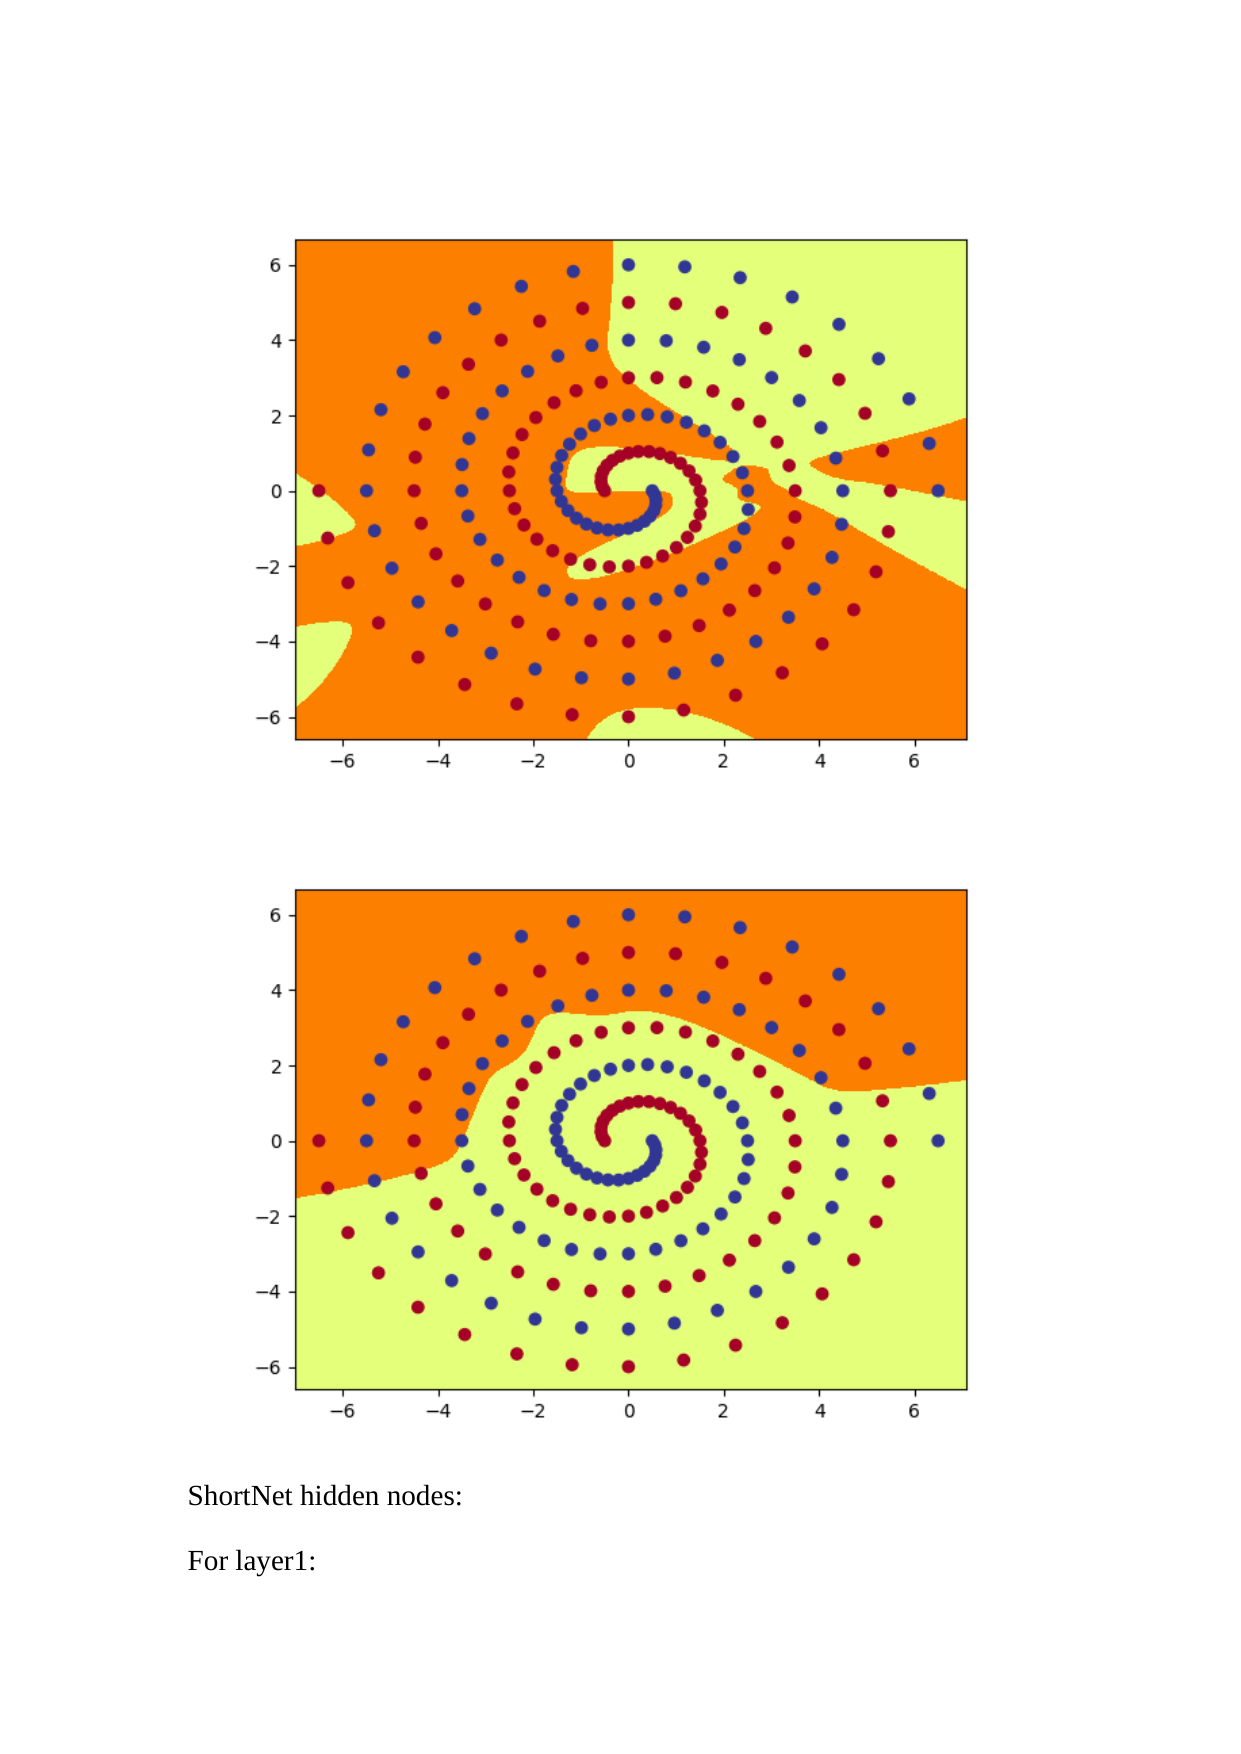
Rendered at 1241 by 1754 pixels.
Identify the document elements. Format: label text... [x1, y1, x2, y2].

picture [187, 812, 1053, 1461]
text For layer1: [187, 1527, 1053, 1592]
picture [187, 162, 1053, 811]
text ShortNet hidden nodes: [187, 1462, 1053, 1527]
